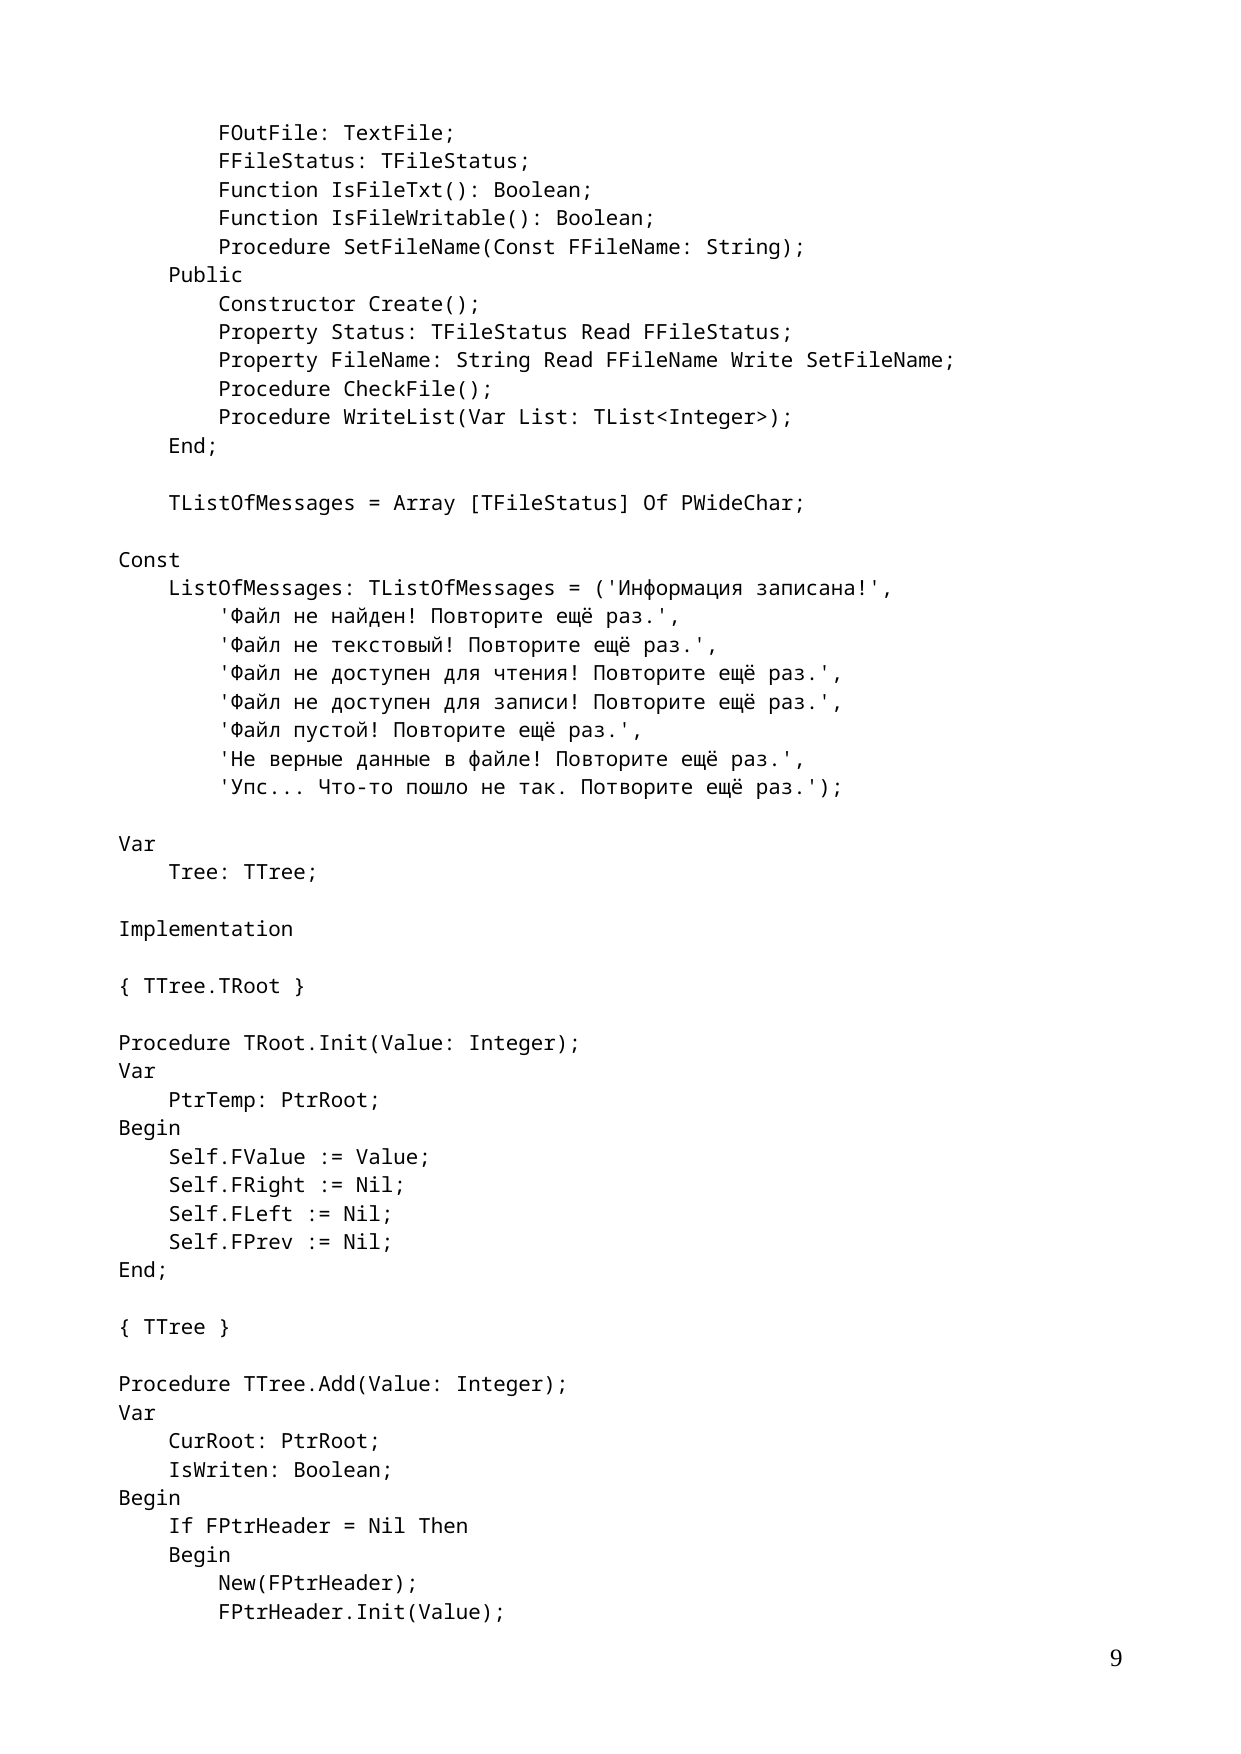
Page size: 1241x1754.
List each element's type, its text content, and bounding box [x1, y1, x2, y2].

text IsWriten: Boolean; [118, 1455, 1122, 1483]
text 'Файл не найден! Повторите ещё раз.', [118, 602, 1122, 630]
text New(FPtrHeader); [118, 1568, 1122, 1597]
text TListOfMessages = Array [TFileStatus] Of PWideChar; [118, 488, 1122, 516]
text 'Файл не доступен для записи! Повторите ещё раз.', [118, 687, 1122, 715]
text FFileStatus: TFileStatus; [118, 147, 1122, 175]
text Constructor Create(); [118, 289, 1122, 317]
text 'Файл пустой! Повторите ещё раз.', [118, 715, 1122, 744]
text Function IsFileWritable(): Boolean; [118, 203, 1122, 232]
text End; [118, 1256, 1122, 1284]
text Var [118, 1057, 1122, 1085]
text 'Файл не текстовый! Повторите ещё раз.', [118, 630, 1122, 658]
text If FPtrHeader = Nil Then [118, 1512, 1122, 1540]
text 'Упс... Что-то пошло не так. Потворите ещё раз.'); [118, 772, 1122, 801]
text PtrTemp: PtrRoot; [118, 1085, 1122, 1113]
text 'Не верные данные в файле! Повторите ещё раз.', [118, 744, 1122, 772]
text Const [118, 545, 1122, 573]
text Self.FPrev := Nil; [118, 1227, 1122, 1256]
text End; [118, 431, 1122, 459]
text { TTree } [118, 1312, 1122, 1341]
text FPtrHeader.Init(Value); [118, 1597, 1122, 1625]
text Var [118, 1398, 1122, 1426]
text Var [118, 829, 1122, 857]
text Begin [118, 1113, 1122, 1142]
text Property FileName: String Read FFileName Write SetFileName; [118, 346, 1122, 374]
text Property Status: TFileStatus Read FFileStatus; [118, 317, 1122, 346]
text Function IsFileTxt(): Boolean; [118, 175, 1122, 203]
text Begin [118, 1483, 1122, 1512]
text Procedure TRoot.Init(Value: Integer); [118, 1028, 1122, 1057]
text Begin [118, 1540, 1122, 1568]
text Procedure TTree.Add(Value: Integer); [118, 1369, 1122, 1398]
text Self.FRight := Nil; [118, 1170, 1122, 1199]
text Implementation [118, 914, 1122, 943]
text CurRoot: PtrRoot; [118, 1426, 1122, 1455]
text Public [118, 260, 1122, 289]
text Procedure CheckFile(); [118, 374, 1122, 402]
text Tree: TTree; [118, 857, 1122, 886]
text FOutFile: TextFile; [118, 118, 1122, 147]
text Procedure SetFileName(Const FFileName: String); [118, 232, 1122, 260]
text Self.FValue := Value; [118, 1142, 1122, 1170]
text Self.FLeft := Nil; [118, 1199, 1122, 1227]
text Procedure WriteList(Var List: TList<Integer>); [118, 402, 1122, 431]
text 'Файл не доступен для чтения! Повторите ещё раз.', [118, 658, 1122, 687]
text { TTree.TRoot } [118, 971, 1122, 1000]
text ListOfMessages: TListOfMessages = ('Информация записана!', [118, 573, 1122, 602]
